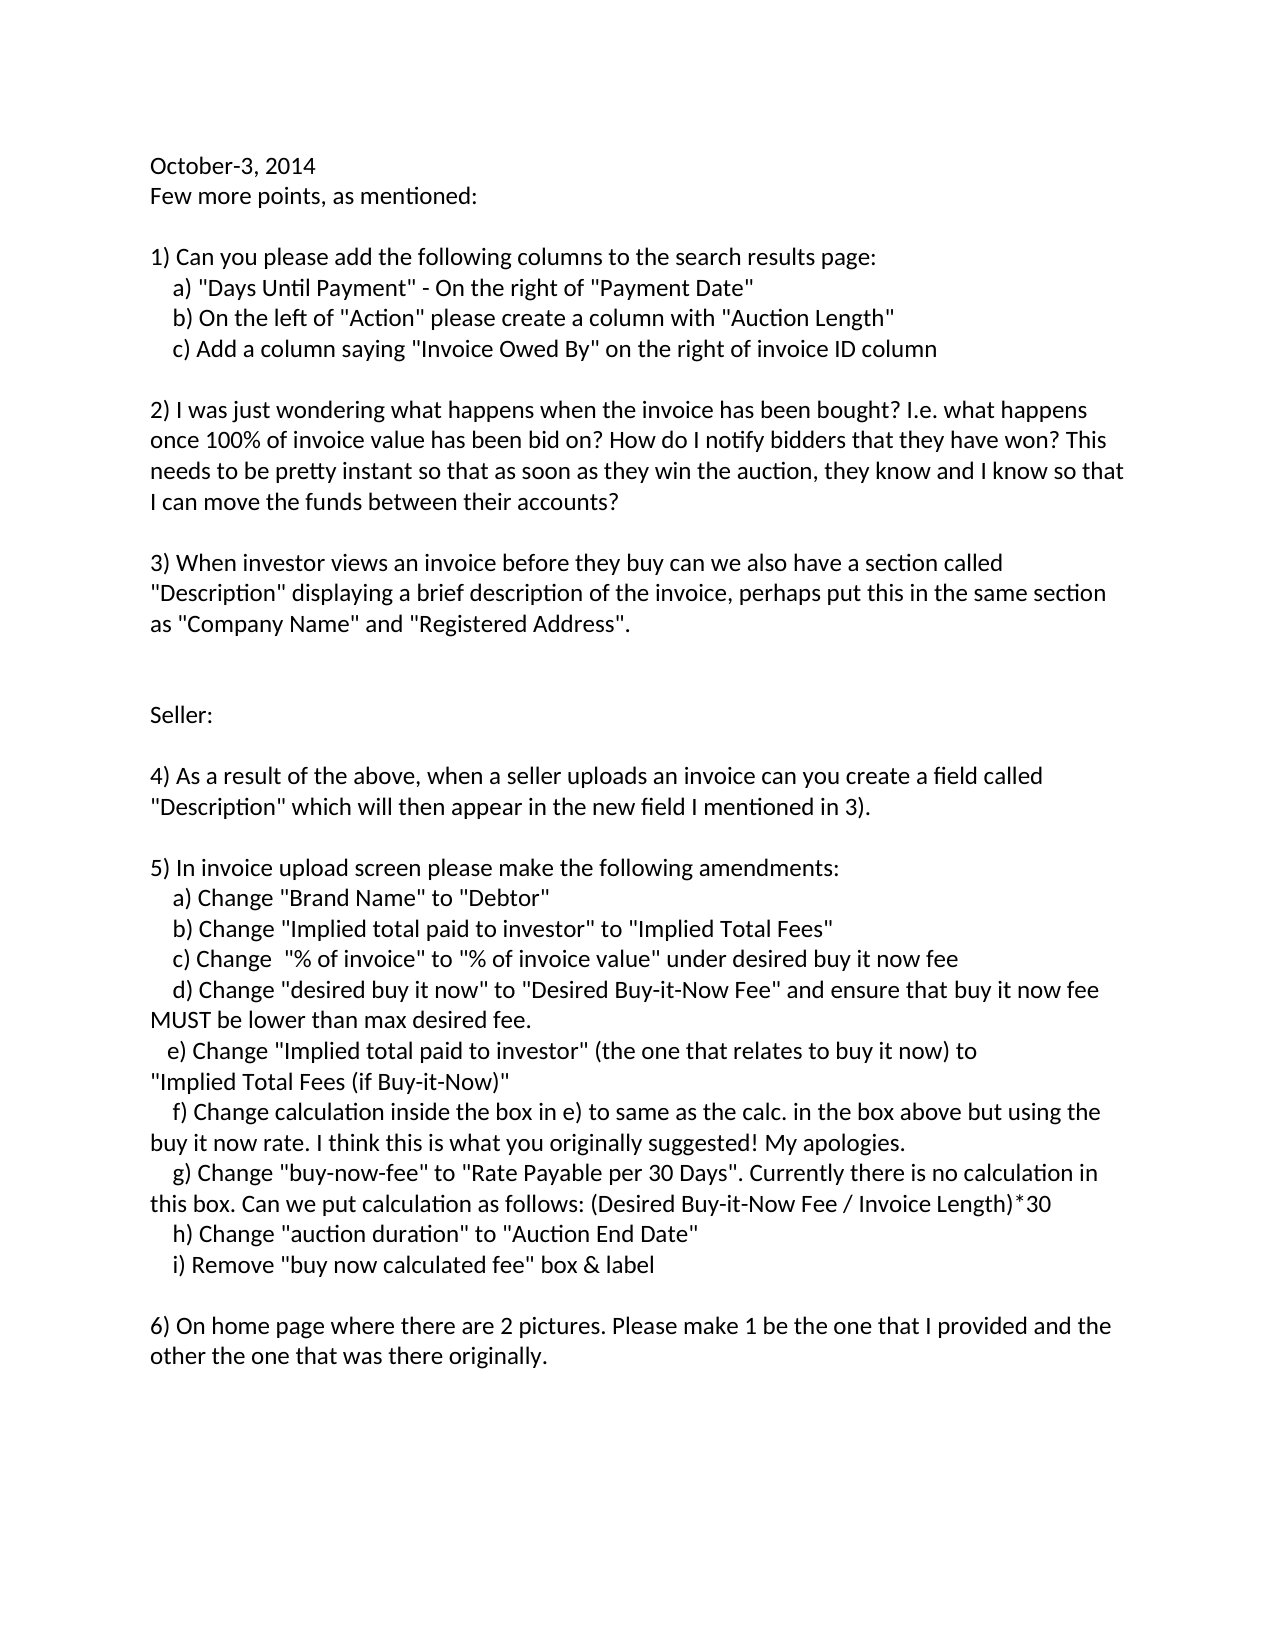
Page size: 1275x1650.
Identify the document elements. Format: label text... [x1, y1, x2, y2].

text g) Change "buy-now-fee" to "Rate Payable per 30 Days". Currently there is no calculation in this box. Can we put calculation as follows: (Desired Buy-it-Now Fee / Invoice Length)*30 [150, 1157, 1125, 1218]
text a) Change "Brand Name" to "Debtor" [150, 882, 1125, 913]
text b) Change "Implied total paid to investor" to "Implied Total Fees" [150, 913, 1125, 943]
text Seller: [150, 699, 1125, 730]
text i) Remove "buy now calculated fee" box & label [150, 1249, 1125, 1279]
text 2) I was just wondering what happens when the invoice has been bought? I.e. what happens once 100% of invoice value has been bid on? How do I notify bidders that they have won? This needs to be pretty instant so that as soon as they win the auction, they know and I know so that I can move the funds between their accounts? [150, 394, 1125, 516]
text 5) In invoice upload screen please make the following amendments: [150, 852, 1125, 882]
text b) On the left of "Action" please create a column with "Auction Length" [150, 303, 1125, 333]
text 3) When investor views an invoice before they buy can we also have a section called "Description" displaying a brief description of the invoice, perhaps put this in the same section as "Company Name" and "Registered Address". [150, 547, 1125, 638]
text October-3, 2014 [150, 150, 1125, 181]
text c) Change "% of invoice" to "% of invoice value" under desired buy it now fee [150, 943, 1125, 974]
text c) Add a column saying "Invoice Owed By" on the right of invoice ID column​ [150, 333, 1125, 364]
text e) Change "Implied total paid to investor" (the one that relates to buy it now) to "Implied Total Fees (if Buy-it-Now)" [150, 1035, 1125, 1096]
text d) Change "desired buy it now" to "Desired Buy-it-Now Fee" and ensure that buy it now fee MUST be lower than max desired fee. [150, 974, 1125, 1035]
text 4) As a result of the above, when a seller uploads an invoice can you create a field called "Description" which will then appear in the new field I mentioned in 3). [150, 760, 1125, 821]
text Few more points, as mentioned: [150, 181, 1125, 211]
text 1) Can you please add the following columns to the search results page: [150, 242, 1125, 272]
text a) "Days Until Payment" - On the right of "Payment Date" [150, 272, 1125, 303]
text 6) On home page where there are 2 pictures. Please make 1 be the one that I provided and the other the one that was there originally. [150, 1310, 1125, 1371]
text h) Change "auction duration" to "Auction End Date" [150, 1218, 1125, 1249]
text f) Change calculation inside the box in e) to same as the calc. in the box above but using the buy it now rate. I think this is what you originally suggested! My apologies. [150, 1096, 1125, 1157]
